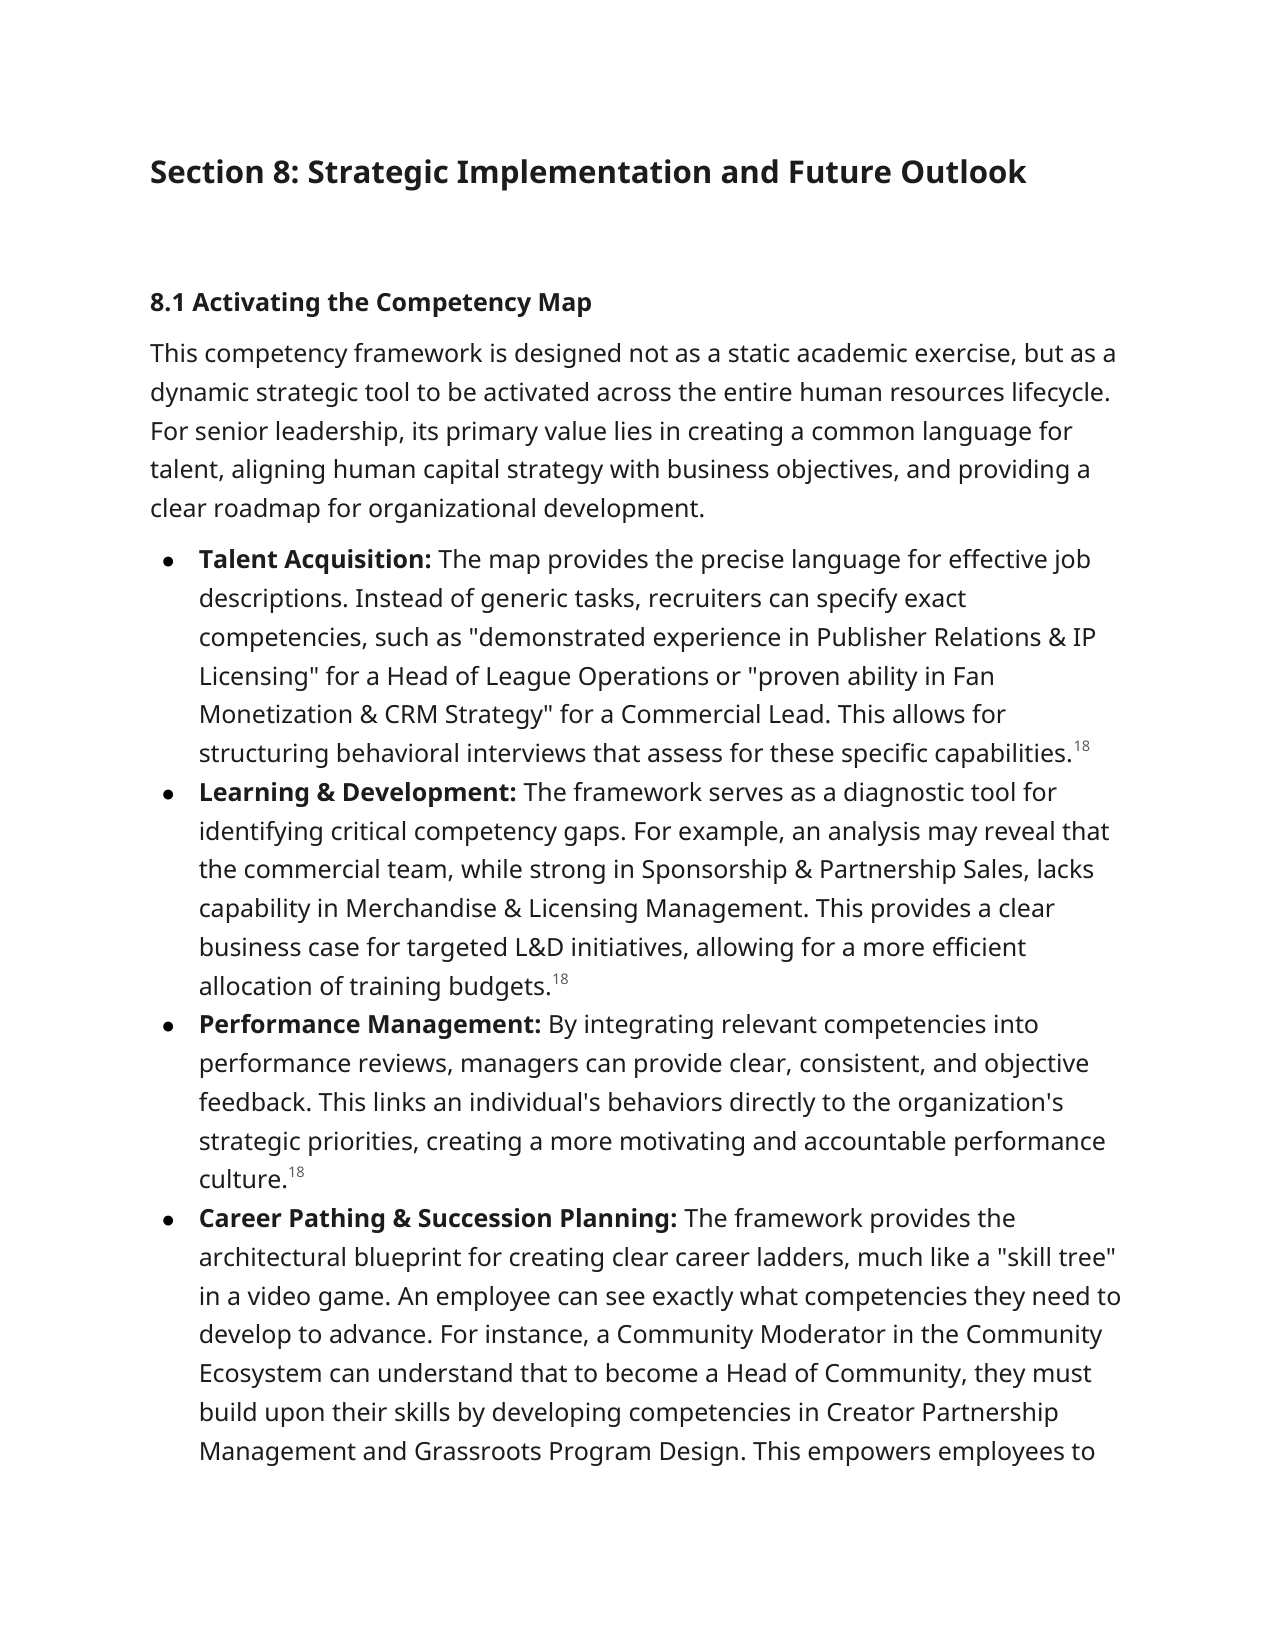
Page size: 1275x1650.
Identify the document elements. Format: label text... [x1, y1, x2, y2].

list Performance Management: By integrating relevant competencies into performance reviews, managers can provide clear, consistent, and objective feedback. This links an individual's behaviors directly to the organization's strategic priorities, creating a more motivating and accountable performance culture.18 [161, 1007, 1125, 1196]
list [161, 1201, 1125, 1467]
text This competency framework is designed not as a static academic exercise, but as a dynamic strategic tool to be activated across the entire human resources lifecycle. For senior leadership, its primary value lies in creating a common language for talent, aligning human capital strategy with business objectives, and providing a clear roadmap for organizational development. [150, 336, 1125, 525]
list Talent Acquisition: The map provides the precise language for effective job descriptions. Instead of generic tasks, recruiters can specify exact competencies, such as "demonstrated experience in Publisher Relations & IP Licensing" for a Head of League Operations or "proven ability in Fan Monetization & CRM Strategy" for a Commercial Lead. This allows for structuring behavioral interviews that assess for these specific capabilities.18 [161, 542, 1125, 770]
subtitle 8.1 Activating the Competency Map [150, 284, 1125, 319]
subtitle Section 8: Strategic Implementation and Future Outlook [150, 150, 1125, 193]
list Learning & Development: The framework serves as a diagnostic tool for identifying critical competency gaps. For example, an analysis may reveal that the commercial team, while strong in Sponsorship & Partnership Sales, lacks capability in Merchandise & Licensing Management. This provides a clear business case for targeted L&D initiatives, allowing for a more efficient allocation of training budgets.18 [161, 774, 1125, 1002]
